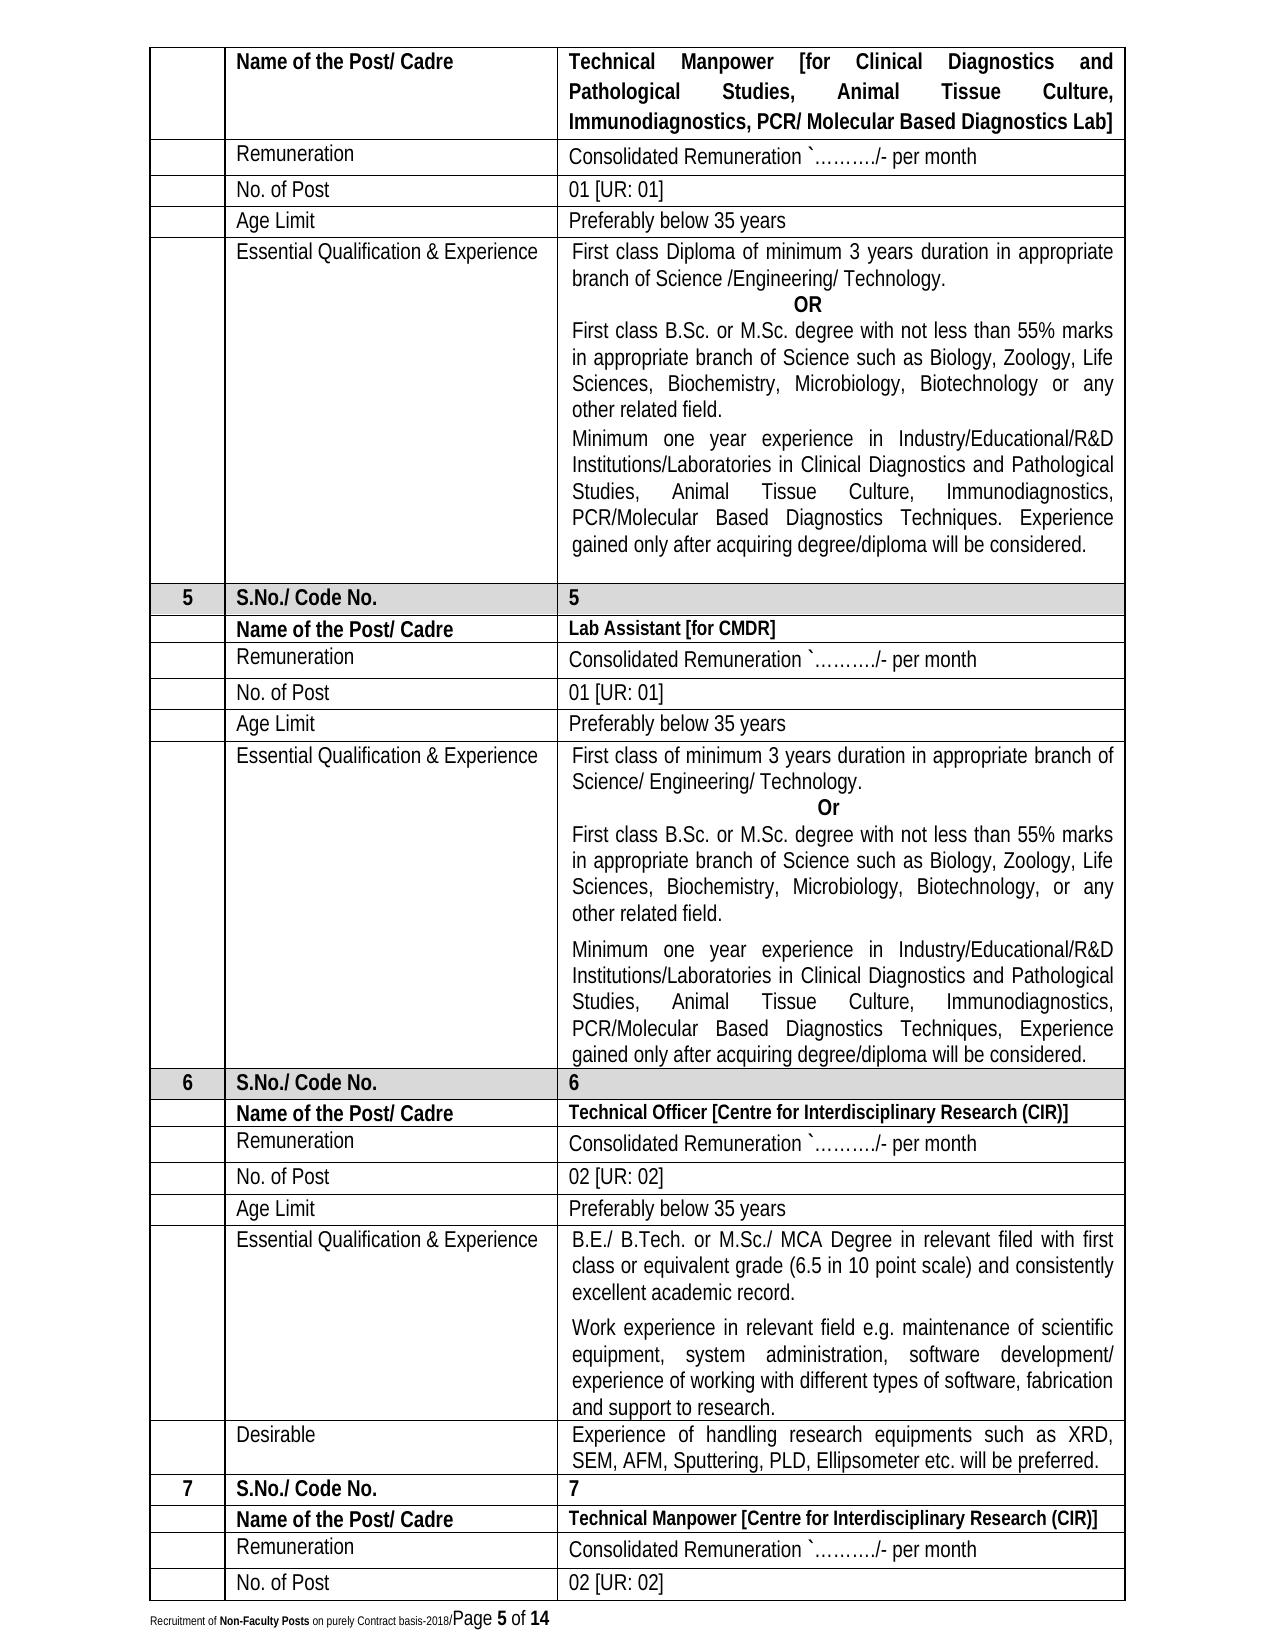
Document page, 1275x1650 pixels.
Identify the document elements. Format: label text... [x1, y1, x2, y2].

table_cell [151, 1533, 224, 1568]
table_cell [151, 1127, 224, 1162]
table_cell Name of the Post/ Cadre [226, 1100, 557, 1126]
table_cell [151, 679, 224, 709]
table_cell [151, 1195, 224, 1225]
table_cell Consolidated Remuneration `………./- per month [558, 1127, 1124, 1162]
table_cell [151, 1506, 224, 1532]
table_cell Consolidated Remuneration `………./- per month [558, 643, 1124, 678]
table_cell [151, 1421, 224, 1473]
table_cell 7 [151, 1475, 224, 1505]
table_cell 6 [558, 1069, 1124, 1099]
table_cell Consolidated Remuneration `………./- per month [558, 1533, 1124, 1568]
table_cell Age Limit [226, 710, 557, 741]
table_cell B.E./ B.Tech. or M.Sc./ MCA Degree in relevant filed with first class or equivalent grade (6.5 in 10 point scale) and consistently excellent academic record. Work experience in relevant field e.g. maintenance of scientific equipment, system administration, software development/ experience of working with different types of software, fabrication and support to research. [558, 1226, 1124, 1420]
table_cell 5 [151, 584, 224, 614]
table_cell Name of the Post/ Cadre [226, 1506, 557, 1532]
table_cell Technical Officer [Centre for Interdisciplinary Research (CIR)] [558, 1100, 1124, 1126]
table_cell No. of Post [226, 1569, 557, 1599]
table_cell [151, 1100, 224, 1126]
table_cell 01 [UR: 01] [558, 176, 1124, 206]
table_cell S.No./ Code No. [226, 584, 557, 614]
table_cell Consolidated Remuneration `………./- per month [558, 140, 1124, 175]
table_cell First class Diploma of minimum 3 years duration in appropriate branch of Science /Engineering/ Technology. OR First class B.Sc. or M.Sc. degree with not less than 55% marks in appropriate branch of Science such as Biology, Zoology, Life Sciences, Biochemistry, Microbiology, Biotechnology or any other related field. Minimum one year experience in Industry/Educational/R&D Institutions/Laboratories in Clinical Diagnostics and Pathological Studies, Animal Tissue Culture, Immunodiagnostics, PCR/Molecular Based Diagnostics Techniques. Experience gained only after acquiring degree/diploma will be considered. [558, 238, 1124, 583]
table_cell 5 [558, 584, 1124, 614]
table_cell Technical Manpower [for Clinical Diagnostics and Pathological Studies, Animal Tissue Culture, Immunodiagnostics, PCR/ Molecular Based Diagnostics Lab] [558, 48, 1124, 138]
table_cell Age Limit [226, 1195, 557, 1225]
table_cell 02 [UR: 02] [558, 1163, 1124, 1193]
table_cell [151, 1226, 224, 1420]
table_cell Preferably below 35 years [558, 1195, 1124, 1225]
table_cell [151, 742, 224, 1067]
table_cell Remuneration [226, 140, 557, 175]
table_cell [151, 238, 224, 583]
table_cell Remuneration [226, 1127, 557, 1162]
table_cell [151, 1569, 224, 1599]
table_cell Experience of handling research equipments such as XRD, SEM, AFM, Sputtering, PLD, Ellipsometer etc. will be preferred. [558, 1421, 1124, 1473]
table_cell [151, 616, 224, 642]
table_cell [151, 48, 224, 138]
table_cell S.No./ Code No. [226, 1475, 557, 1505]
table_cell [151, 207, 224, 237]
table_cell Remuneration [226, 1533, 557, 1568]
table_cell [151, 1163, 224, 1193]
table_cell Name of the Post/ Cadre [226, 616, 557, 642]
table_cell 7 [558, 1475, 1124, 1505]
table_cell No. of Post [226, 679, 557, 709]
table_cell Essential Qualification & Experience [226, 742, 557, 1067]
table_cell Technical Manpower [Centre for Interdisciplinary Research (CIR)] [558, 1506, 1124, 1532]
table_cell 6 [151, 1069, 224, 1099]
table_cell S.No./ Code No. [226, 1069, 557, 1099]
table_cell 01 [UR: 01] [558, 679, 1124, 709]
table_cell Preferably below 35 years [558, 207, 1124, 237]
table_cell Lab Assistant [for CMDR] [558, 616, 1124, 642]
table_cell Desirable [226, 1421, 557, 1473]
table_cell [151, 710, 224, 741]
table_cell Preferably below 35 years [558, 710, 1124, 741]
table_cell First class of minimum 3 years duration in appropriate branch of Science/ Engineering/ Technology. Or First class B.Sc. or M.Sc. degree with not less than 55% marks in appropriate branch of Science such as Biology, Zoology, Life Sciences, Biochemistry, Microbiology, Biotechnology, or any other related field. Minimum one year experience in Industry/Educational/R&D Institutions/Laboratories in Clinical Diagnostics and Pathological Studies, Animal Tissue Culture, Immunodiagnostics, PCR/Molecular Based Diagnostics Techniques, Experience gained only after acquiring degree/diploma will be considered. [558, 742, 1124, 1067]
table_cell Age Limit [226, 207, 557, 237]
table_cell [151, 140, 224, 175]
table_cell No. of Post [226, 176, 557, 206]
table_cell Essential Qualification & Experience [226, 238, 557, 583]
table_cell No. of Post [226, 1163, 557, 1193]
table_cell Remuneration [226, 643, 557, 678]
table_cell Essential Qualification & Experience [226, 1226, 557, 1420]
table_cell 02 [UR: 02] [558, 1569, 1124, 1599]
table_cell [151, 643, 224, 678]
table_cell Name of the Post/ Cadre [226, 48, 557, 138]
table_cell [151, 176, 224, 206]
